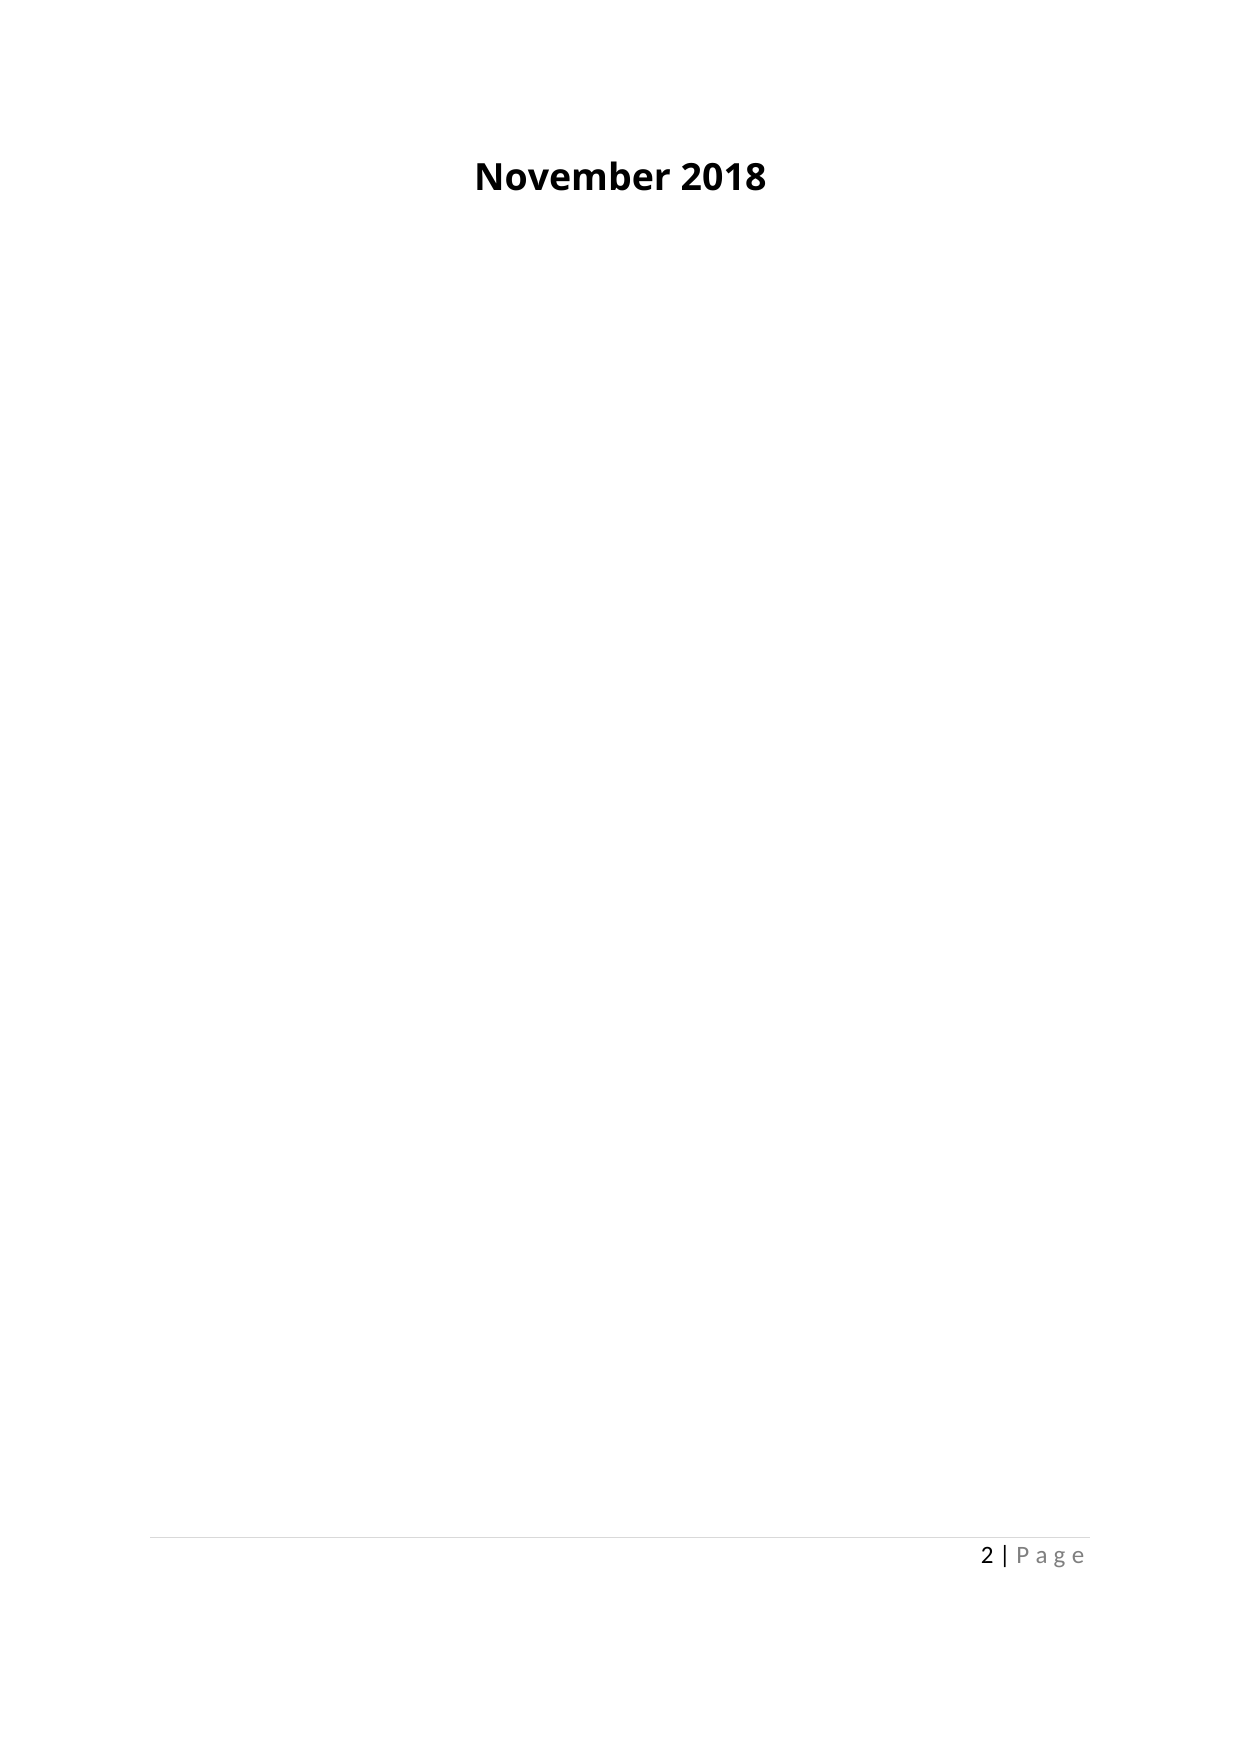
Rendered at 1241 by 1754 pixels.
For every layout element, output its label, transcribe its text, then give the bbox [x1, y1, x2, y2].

text November 2018 [150, 150, 1090, 201]
